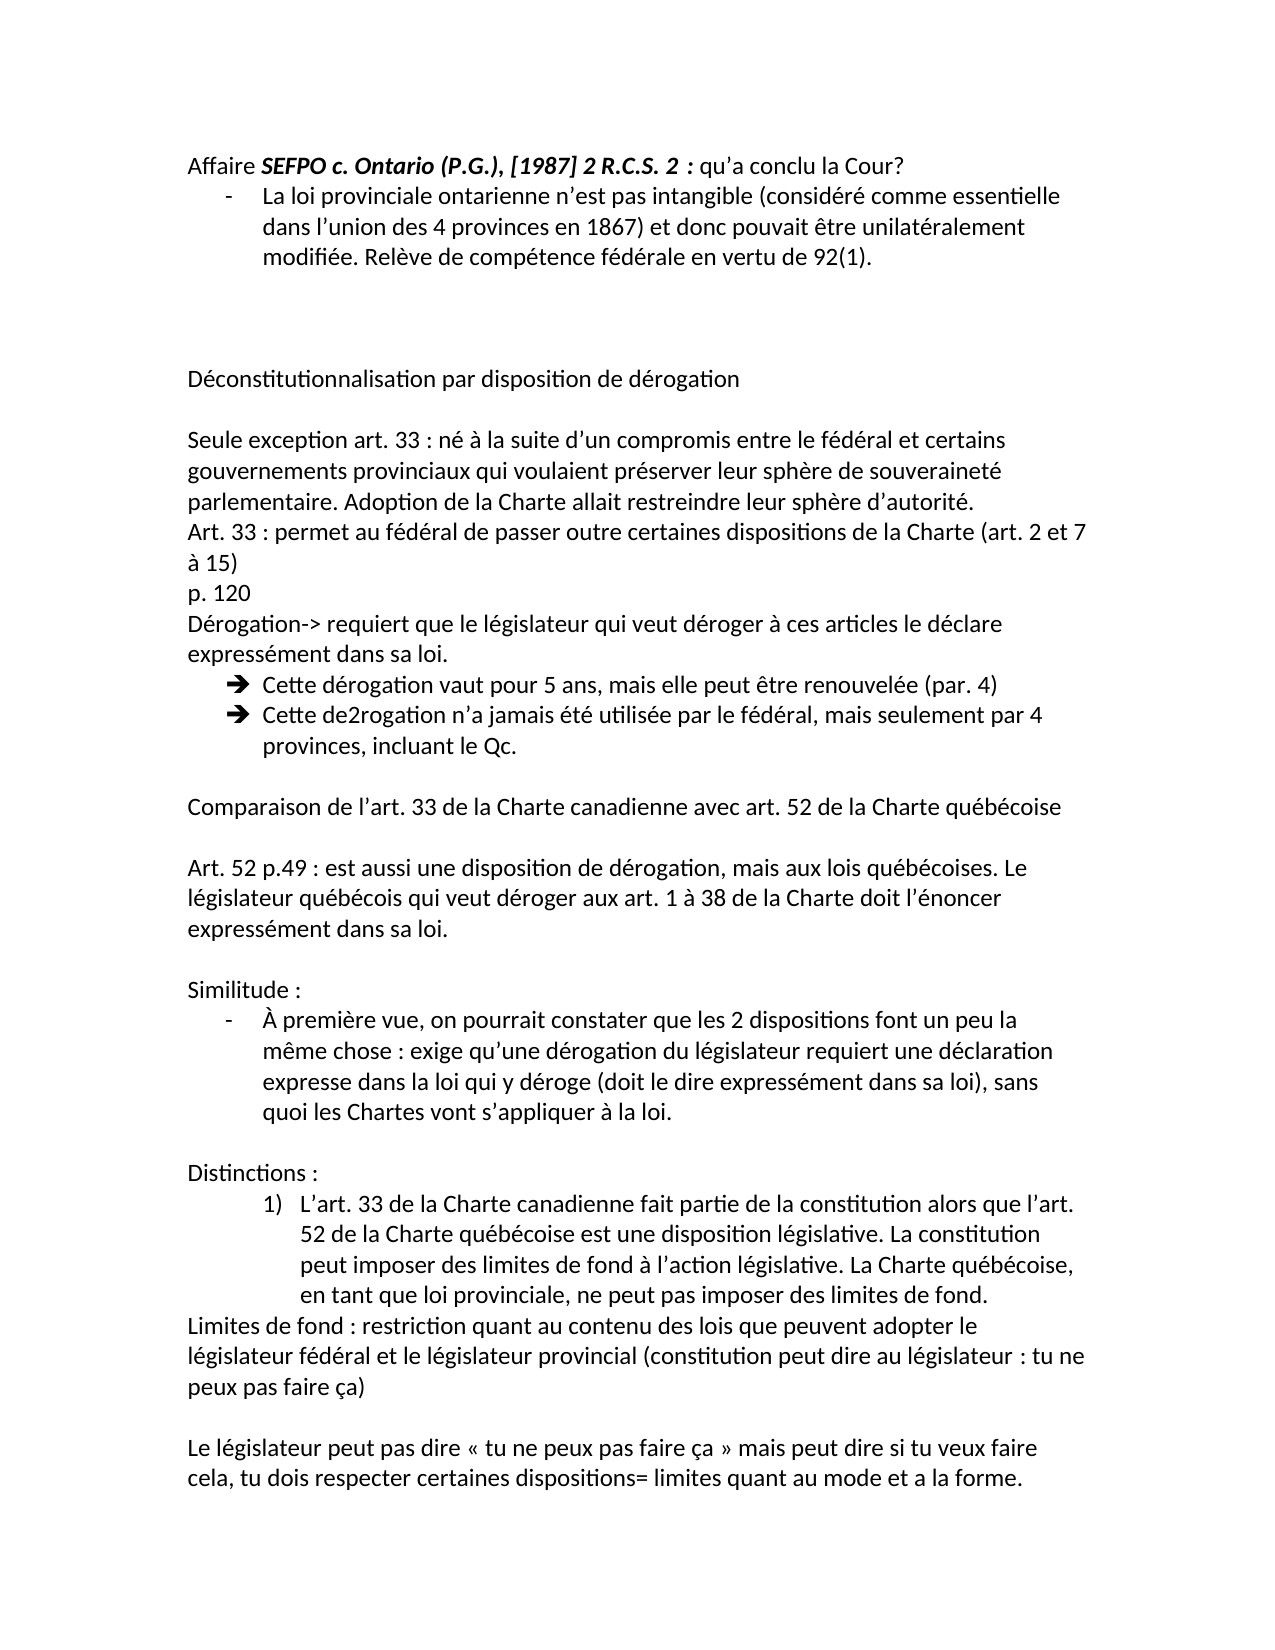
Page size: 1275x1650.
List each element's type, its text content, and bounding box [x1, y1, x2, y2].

text Art. 52 p.49 : est aussi une disposition de dérogation, mais aux lois québécoises. Le législateur québécois qui veut déroger aux art. 1 à 38 de la Charte doit l’énoncer expressément dans sa loi. [187, 852, 1087, 943]
list Cette de2rogation n’a jamais été utilisée par le fédéral, mais seulement par 4 provinces, incluant le Qc. [225, 699, 1087, 760]
text Similitude : [187, 974, 1087, 1004]
list L’art. 33 de la Charte canadienne fait partie de la constitution alors que l’art. 52 de la Charte québécoise est une disposition législative. La constitution peut imposer des limites de fond à l’action législative. La Charte québécoise, en tant que loi provinciale, ne peut pas imposer des limites de fond. [262, 1188, 1087, 1310]
text Limites de fond : restriction quant au contenu des lois que peuvent adopter le législateur fédéral et le législateur provincial (constitution peut dire au législateur : tu ne peux pas faire ça) [187, 1310, 1087, 1401]
text Dérogation-> requiert que le législateur qui veut déroger à ces articles le déclare expressément dans sa loi. [187, 608, 1087, 669]
list À première vue, on pourrait constater que les 2 dispositions font un peu la même chose : exige qu’une dérogation du législateur requiert une déclaration expresse dans la loi qui y déroge (doit le dire expressément dans sa loi), sans quoi les Chartes vont s’appliquer à la loi. [225, 1004, 1087, 1127]
list Cette dérogation vaut pour 5 ans, mais elle peut être renouvelée (par. 4) [225, 669, 1087, 699]
text Seule exception art. 33 : né à la suite d’un compromis entre le fédéral et certains gouvernements provinciaux qui voulaient préserver leur sphère de souveraineté parlementaire. Adoption de la Charte allait restreindre leur sphère d’autorité. [187, 425, 1087, 516]
text Affaire SEFPO c. Ontario (P.G.), [1987] 2 R.C.S. 2 : qu’a conclu la Cour? [187, 150, 1087, 181]
text Distinctions : [187, 1157, 1087, 1188]
text Déconstitutionnalisation par disposition de dérogation [187, 364, 1087, 394]
text Art. 33 : permet au fédéral de passer outre certaines dispositions de la Charte (art. 2 et 7 à 15) [187, 516, 1087, 577]
text Comparaison de l’art. 33 de la Charte canadienne avec art. 52 de la Charte québécoise [187, 791, 1087, 821]
text p. 120 [187, 577, 1087, 608]
text Le législateur peut pas dire « tu ne peux pas faire ça » mais peut dire si tu veux faire cela, tu dois respecter certaines dispositions= limites quant au mode et a la forme. [187, 1432, 1087, 1493]
list La loi provinciale ontarienne n’est pas intangible (considéré comme essentielle dans l’union des 4 provinces en 1867) et donc pouvait être unilatéralement modifiée. Relève de compétence fédérale en vertu de 92(1). [225, 181, 1087, 272]
